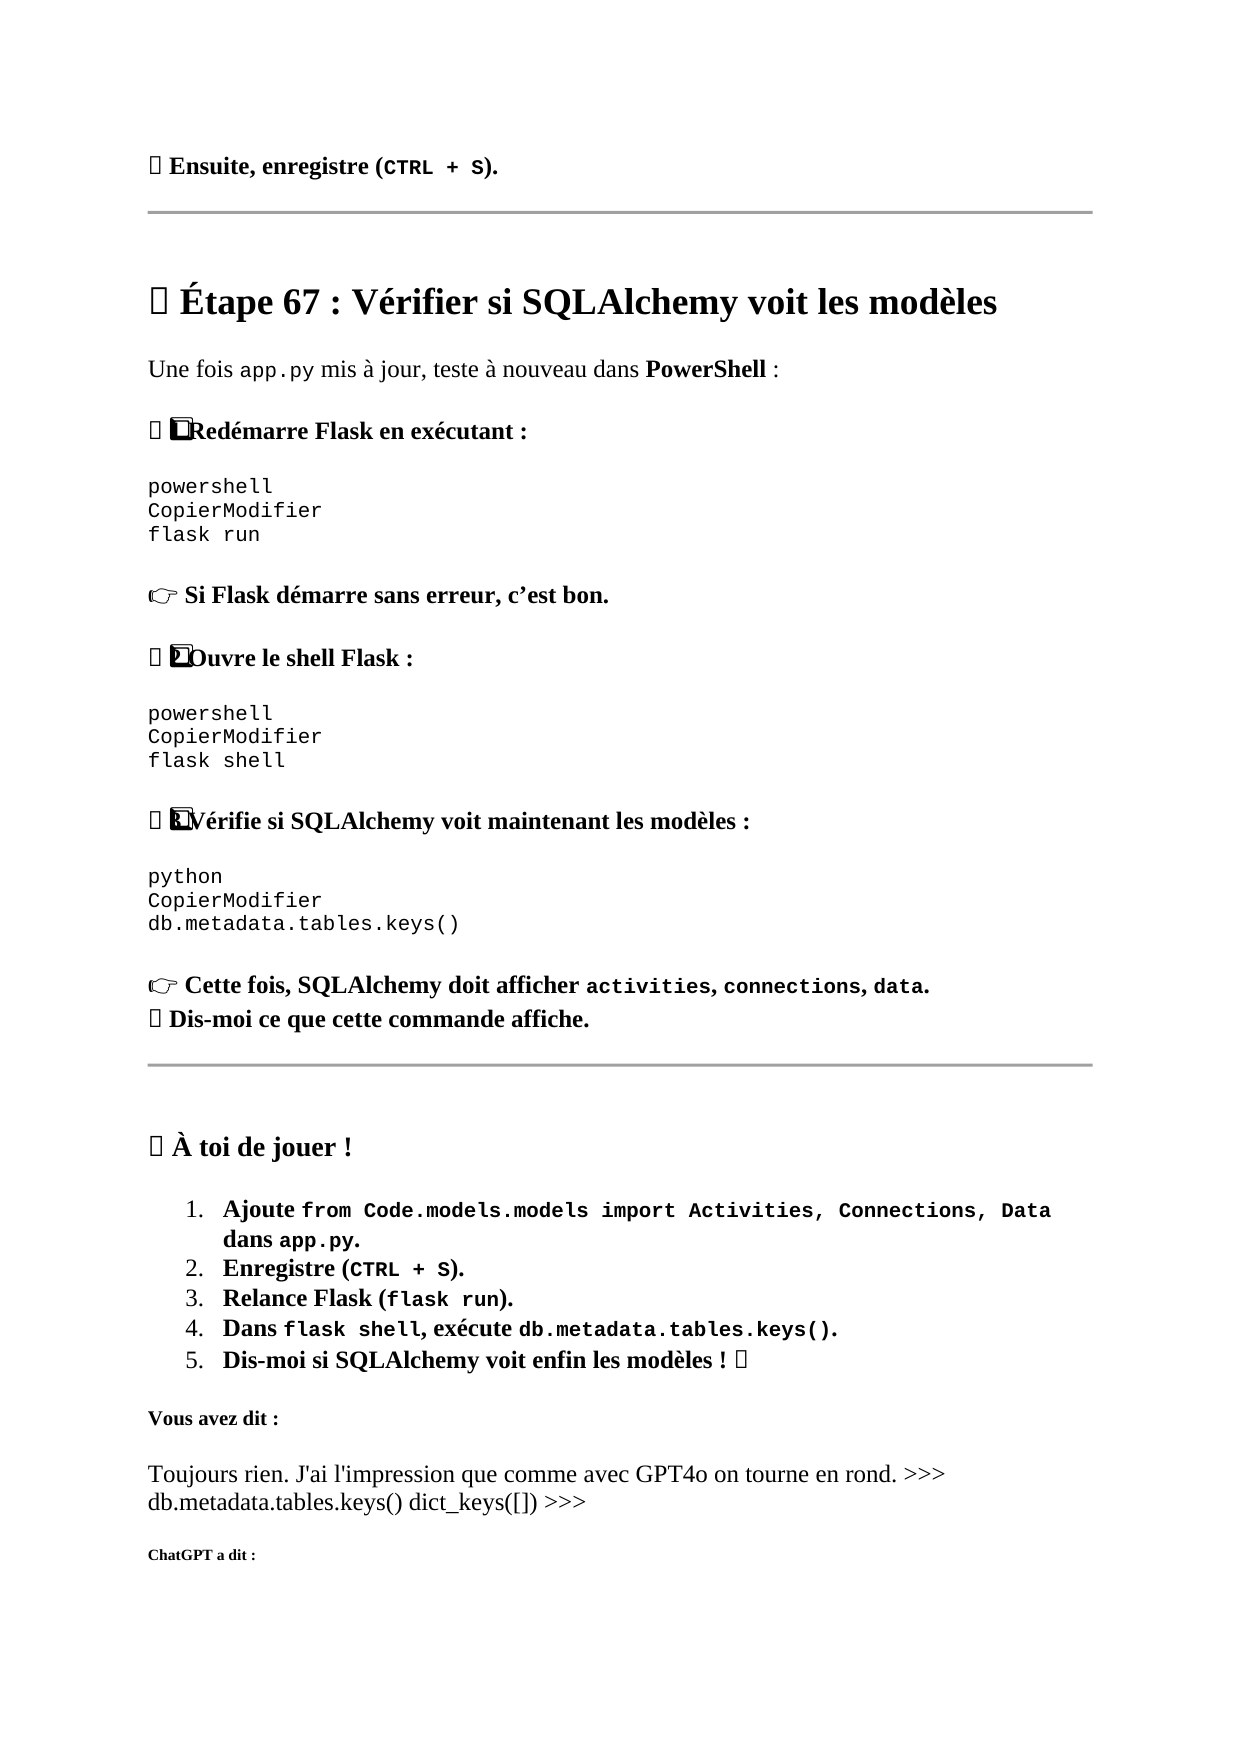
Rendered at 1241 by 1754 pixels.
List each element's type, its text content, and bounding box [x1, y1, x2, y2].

text Vous avez dit : [148, 1405, 1093, 1429]
text 📢 À toi de jouer ! [148, 1127, 1093, 1165]
text python [148, 866, 1093, 890]
text CopierModifier [148, 500, 1093, 523]
list Ajoute from Code.models.models import Activities, Connections, Data dans app.py. [185, 1194, 1093, 1253]
text flask shell [148, 750, 1093, 774]
list Dans flask shell, exécute db.metadata.tables.keys(). [185, 1313, 1093, 1342]
text 📌 2️⃣ Ouvre le shell Flask : [148, 639, 1093, 674]
text ChatGPT a dit : [148, 1545, 1093, 1563]
text Une fois app.py mis à jour, teste à nouveau dans PowerShell : [148, 354, 1093, 384]
list Enregistre (CTRL + S). [185, 1253, 1093, 1283]
text 👉 Si Flask démarre sans erreur, c’est bon. [148, 576, 1093, 610]
text 📌 Ensuite, enregistre (CTRL + S). [148, 148, 1093, 182]
text CopierModifier [148, 890, 1093, 913]
text db.metadata.tables.keys() [148, 913, 1093, 937]
text powershell [148, 703, 1093, 726]
list Dis-moi si SQLAlchemy voit enfin les modèles ! 🚀 [185, 1342, 1093, 1376]
list Relance Flask (flask run). [185, 1283, 1093, 1313]
text 👉 Cette fois, SQLAlchemy doit afficher activities, connections, data. 📌 Dis-moi ce que cette commande affiche. [148, 966, 1093, 1034]
text CopierModifier [148, 726, 1093, 750]
text powershell [148, 476, 1093, 500]
text flask run [148, 523, 1093, 547]
text 📌 3️⃣ Vérifie si SQLAlchemy voit maintenant les modèles : [148, 803, 1093, 837]
text 📌 1️⃣ Redémarre Flask en exécutant : [148, 413, 1093, 447]
text ✅ Étape 67 : Vérifier si SQLAlchemy voit les modèles [148, 274, 1093, 325]
text Toujours rien. J'ai l'impression que comme avec GPT4o on tourne en rond. >>> db.metadata.tables.keys() dict_keys([]) >>> [148, 1459, 1093, 1516]
